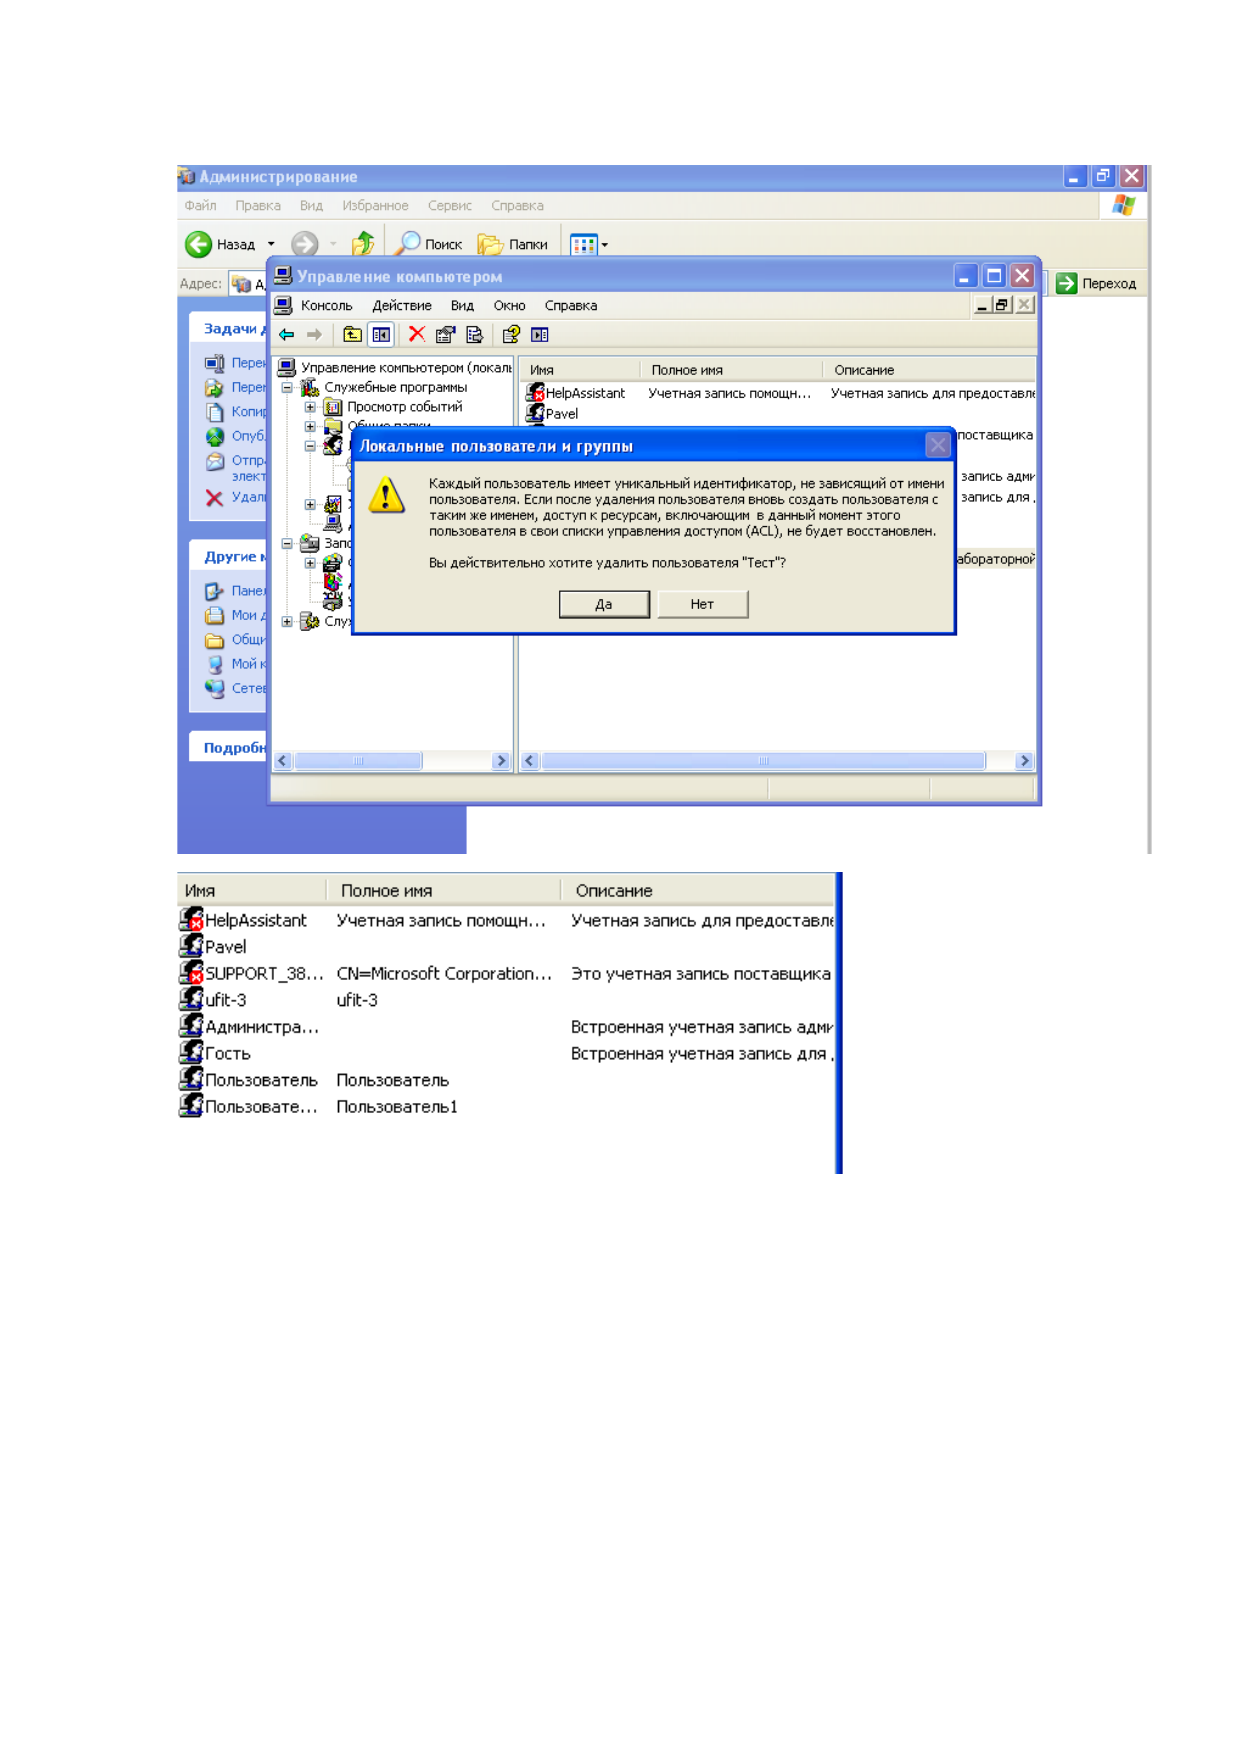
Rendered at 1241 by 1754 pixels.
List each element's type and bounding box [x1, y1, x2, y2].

picture [177, 165, 1152, 854]
picture [177, 872, 843, 1174]
